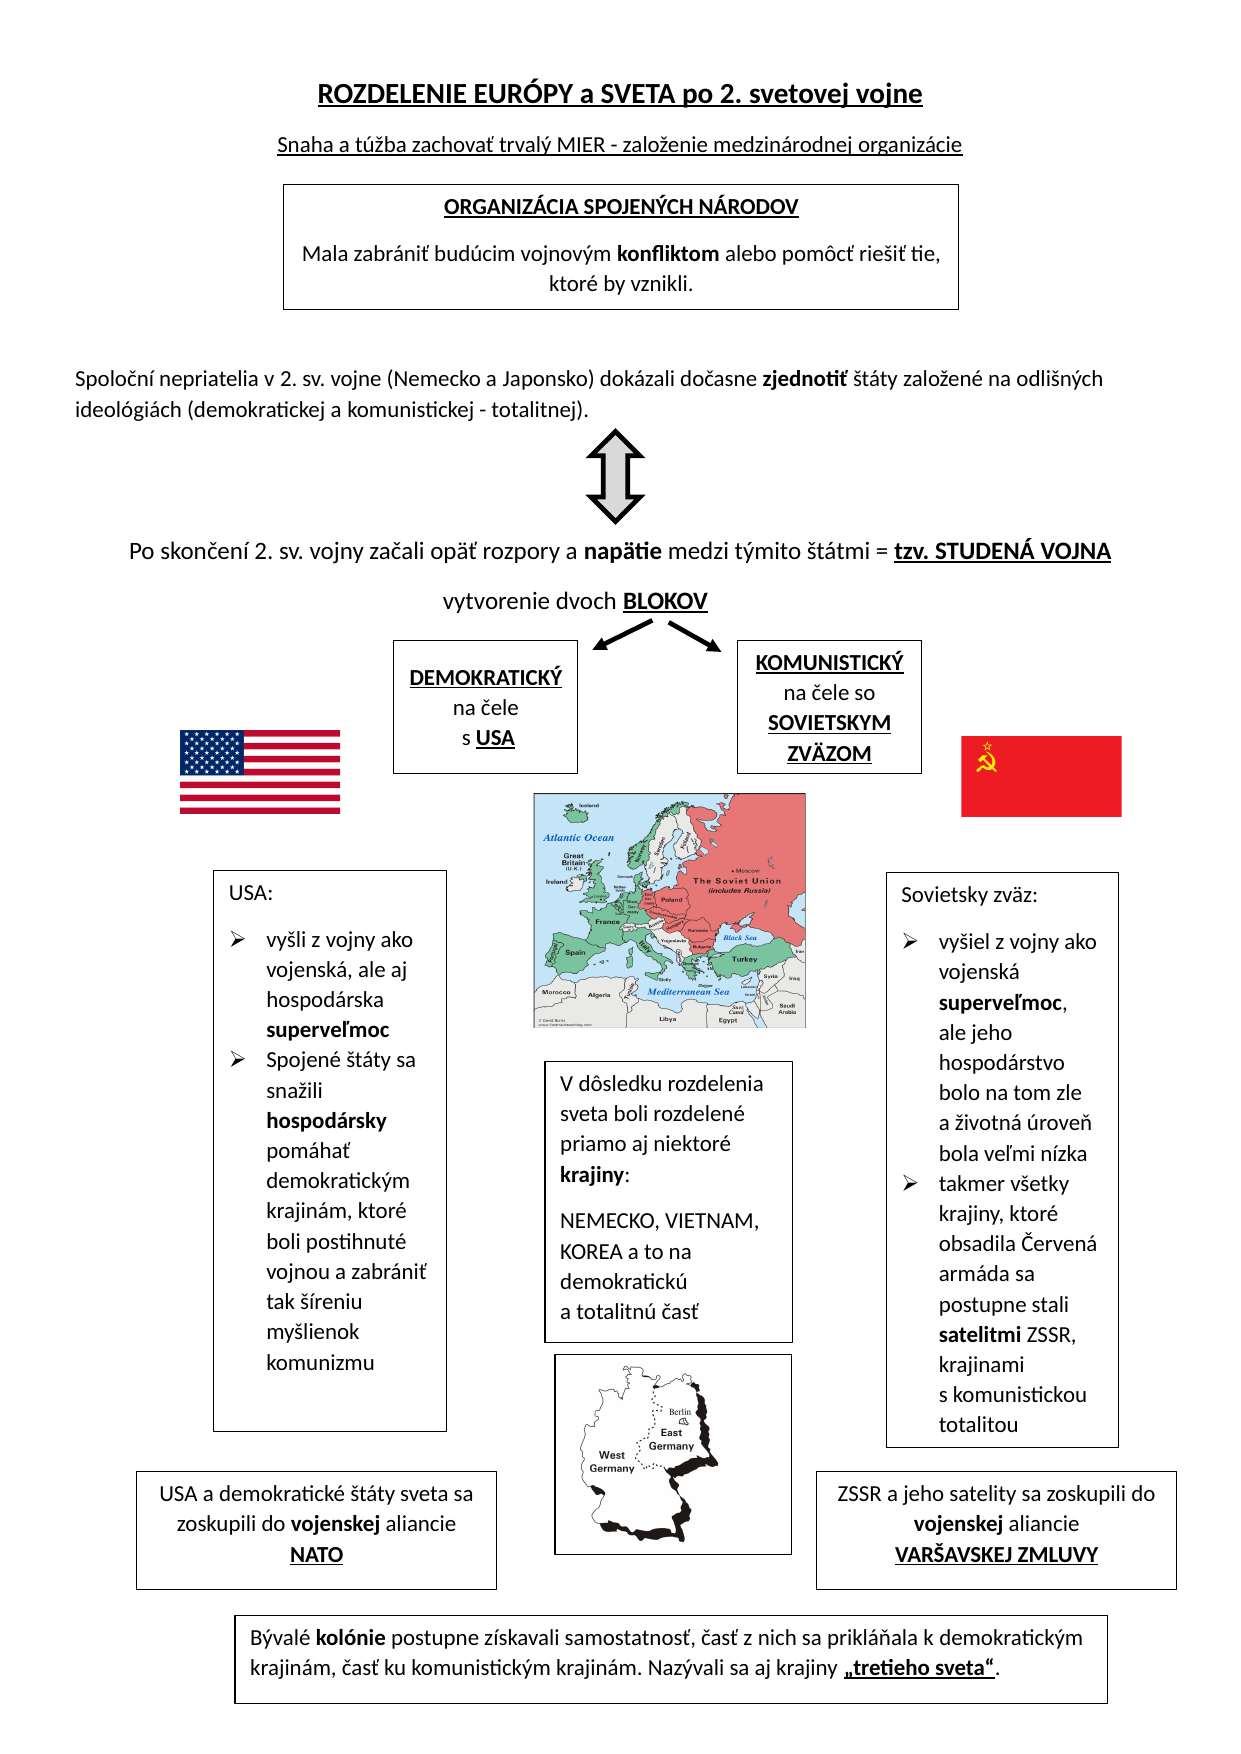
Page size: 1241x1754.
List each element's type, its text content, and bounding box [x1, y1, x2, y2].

text Po skončení 2. sv. vojny začali opäť rozpory a napätie medzi týmito štátmi = tzv. STUDENÁ VOJNA [75, 535, 1165, 566]
text ROZDELENIE EURÓPY a SVETA po 2. svetovej vojne [75, 75, 1165, 111]
picture [961, 736, 1122, 817]
text Snaha a túžba zachovať trvalý MIER - založenie medzinárodnej organizácie [75, 130, 1165, 158]
picture [180, 730, 341, 814]
picture [533, 793, 806, 1028]
picture [570, 1361, 722, 1546]
text vytvorenie dvoch BLOKOV [75, 585, 1165, 615]
text Spoloční nepriatelia v 2. sv. vojne (Nemecko a Japonsko) dokázali dočasne zjednotiť štáty založené na odlišných ideológiách (demokratickej a komunistickej - totalitnej). [75, 364, 1165, 423]
